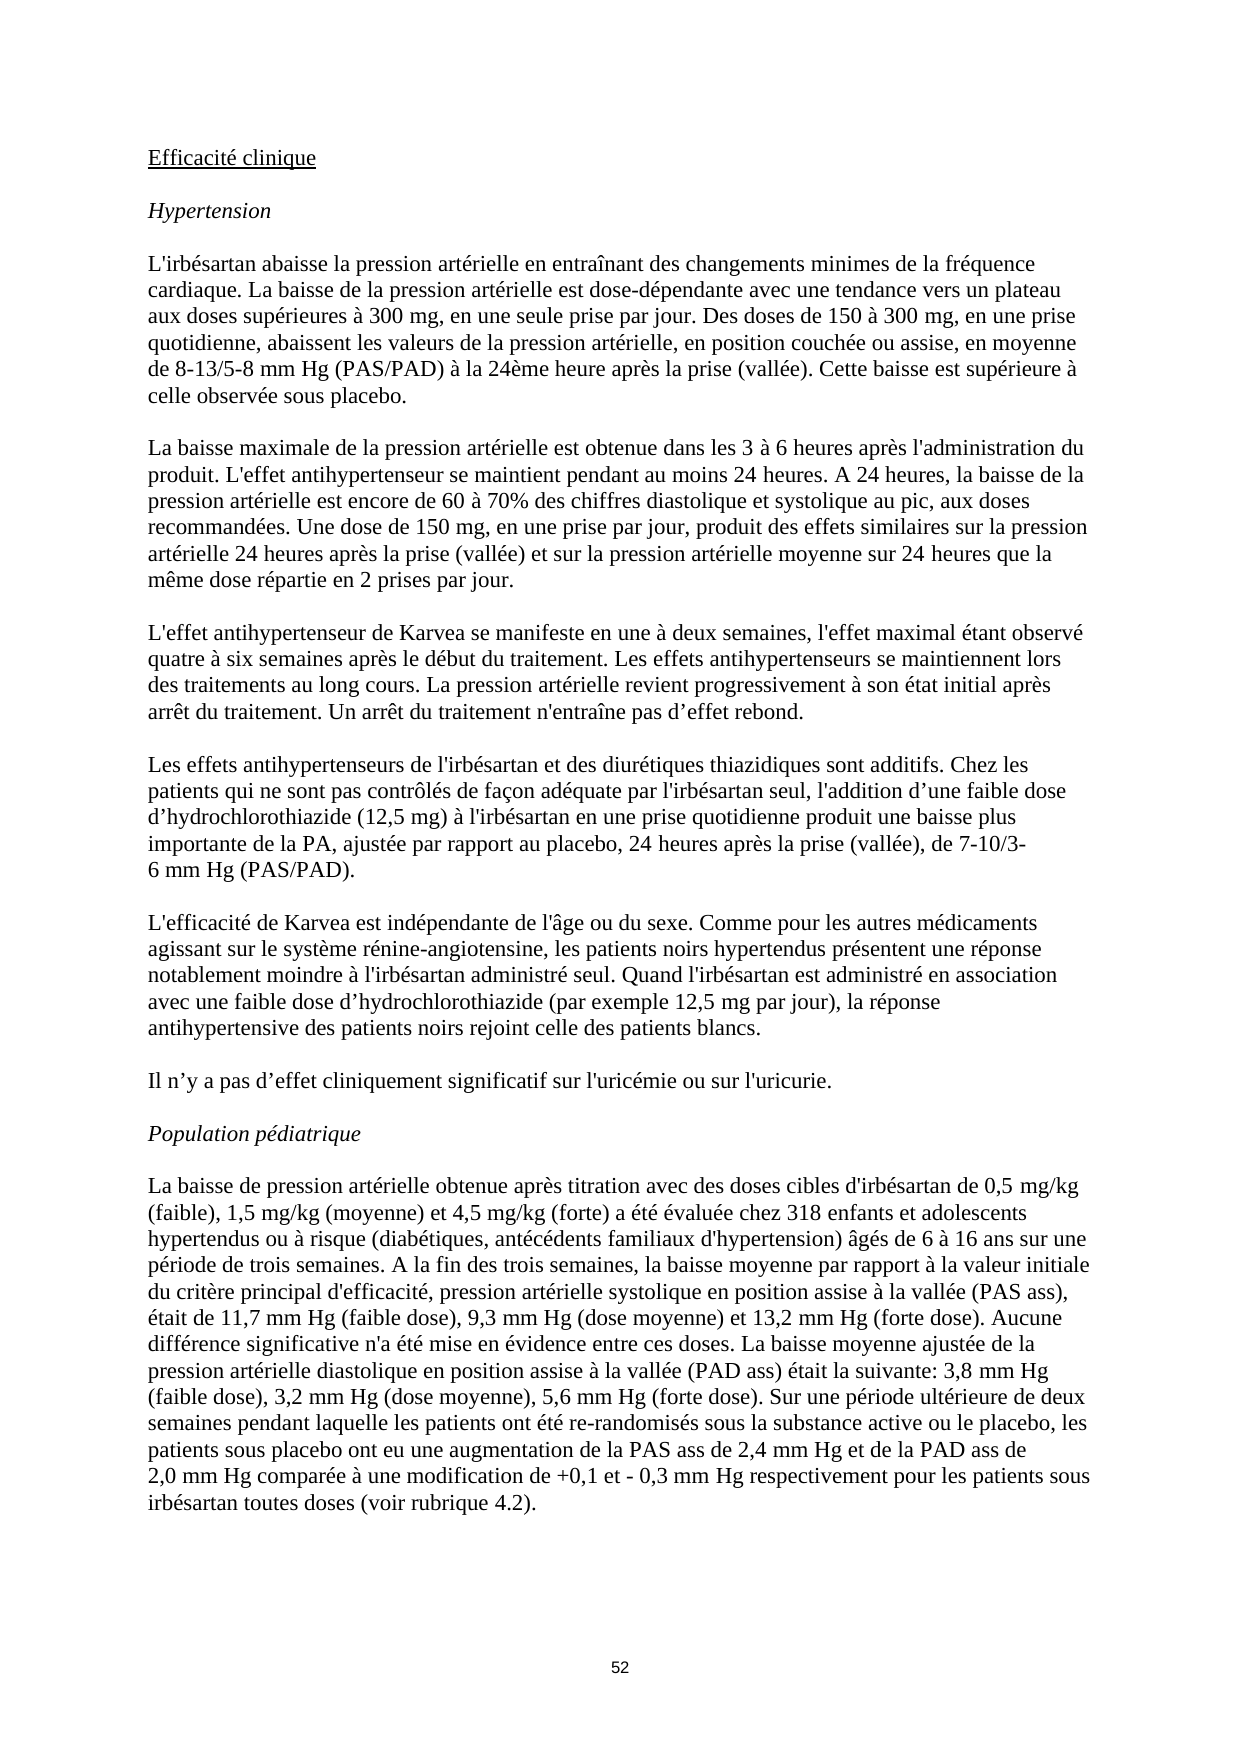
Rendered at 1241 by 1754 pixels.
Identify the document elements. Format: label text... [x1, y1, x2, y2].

text La baisse maximale de la pression artérielle est obtenue dans les 3 à 6 heures après l'administration du produit. L'effet antihypertenseur se maintient pendant au moins 24 heures. A 24 heures, la baisse de la pression artérielle est encore de 60 à 70% des chiffres diastolique et systolique au pic, aux doses recommandées. Une dose de 150 mg, en une prise par jour, produit des effets similaires sur la pression artérielle 24 heures après la prise (vallée) et sur la pression artérielle moyenne sur 24 heures que la même dose répartie en 2 prises par jour. [148, 434, 1093, 592]
text Les effets antihypertenseurs de l'irbésartan et des diurétiques thiazidiques sont additifs. Chez les patients qui ne sont pas contrôlés de façon adéquate par l'irbésartan seul, l'addition d’une faible dose d’hydrochlorothiazide (12,5 mg) à l'irbésartan en une prise quotidienne produit une baisse plus importante de la PA, ajustée par rapport au placebo, 24 heures après la prise (vallée), de 7-10/3-6 mm Hg (PAS/PAD). [148, 751, 1093, 882]
text L'efficacité de Karvea est indépendante de l'âge ou du sexe. Comme pour les autres médicaments agissant sur le système rénine-angiotensine, les patients noirs hypertendus présentent une réponse notablement moindre à l'irbésartan administré seul. Quand l'irbésartan est administré en association avec une faible dose d’hydrochlorothiazide (par exemple 12,5 mg par jour), la réponse antihypertensive des patients noirs rejoint celle des patients blancs. [148, 909, 1093, 1041]
subtitle Efficacité clinique [148, 144, 1093, 171]
text L'effet antihypertenseur de Karvea se manifeste en une à deux semaines, l'effet maximal étant observé quatre à six semaines après le début du traitement. Les effets antihypertenseurs se maintiennent lors des traitements au long cours. La pression artérielle revient progressivement à son état initial après arrêt du traitement. Un arrêt du traitement n'entraîne pas d’effet rebond. [148, 619, 1093, 724]
text L'irbésartan abaisse la pression artérielle en entraînant des changements minimes de la fréquence cardiaque. La baisse de la pression artérielle est dose-dépendante avec une tendance vers un plateau aux doses supérieures à 300 mg, en une seule prise par jour. Des doses de 150 à 300 mg, en une prise quotidienne, abaissent les valeurs de la pression artérielle, en position couchée ou assise, en moyenne de 8-13/5-8 mm Hg (PAS/PAD) à la 24ème heure après la prise (vallée). Cette baisse est supérieure à celle observée sous placebo. [148, 250, 1093, 408]
text Hypertension [148, 197, 1093, 223]
text Population pédiatrique [148, 1119, 1093, 1146]
text La baisse de pression artérielle obtenue après titration avec des doses cibles d'irbésartan de 0,5 mg/kg (faible), 1,5 mg/kg (moyenne) et 4,5 mg/kg (forte) a été évaluée chez 318 enfants et adolescents hypertendus ou à risque (diabétiques, antécédents familiaux d'hypertension) âgés de 6 à 16 ans sur une période de trois semaines. A la fin des trois semaines, la baisse moyenne par rapport à la valeur initiale du critère principal d'efficacité, pression artérielle systolique en position assise à la vallée (PAS ass), était de 11,7 mm Hg (faible dose), 9,3 mm Hg (dose moyenne) et 13,2 mm Hg (forte dose). Aucune différence significative n'a été mise en évidence entre ces doses. La baisse moyenne ajustée de la pression artérielle diastolique en position assise à la vallée (PAD ass) était la suivante: 3,8 mm Hg (faible dose), 3,2 mm Hg (dose moyenne), 5,6 mm Hg (forte dose). Sur une période ultérieure de deux semaines pendant laquelle les patients ont été re-randomisés sous la substance active ou le placebo, les patients sous placebo ont eu une augmentation de la PAS ass de 2,4 mm Hg et de la PAD ass de 2,0 mm Hg comparée à une modification de +0,1 et - 0,3 mm Hg respectivement pour les patients sous irbésartan toutes doses (voir rubrique 4.2). [148, 1172, 1093, 1515]
text Il n’y a pas d’effet cliniquement significatif sur l'uricémie ou sur l'uricurie. [148, 1067, 1093, 1093]
